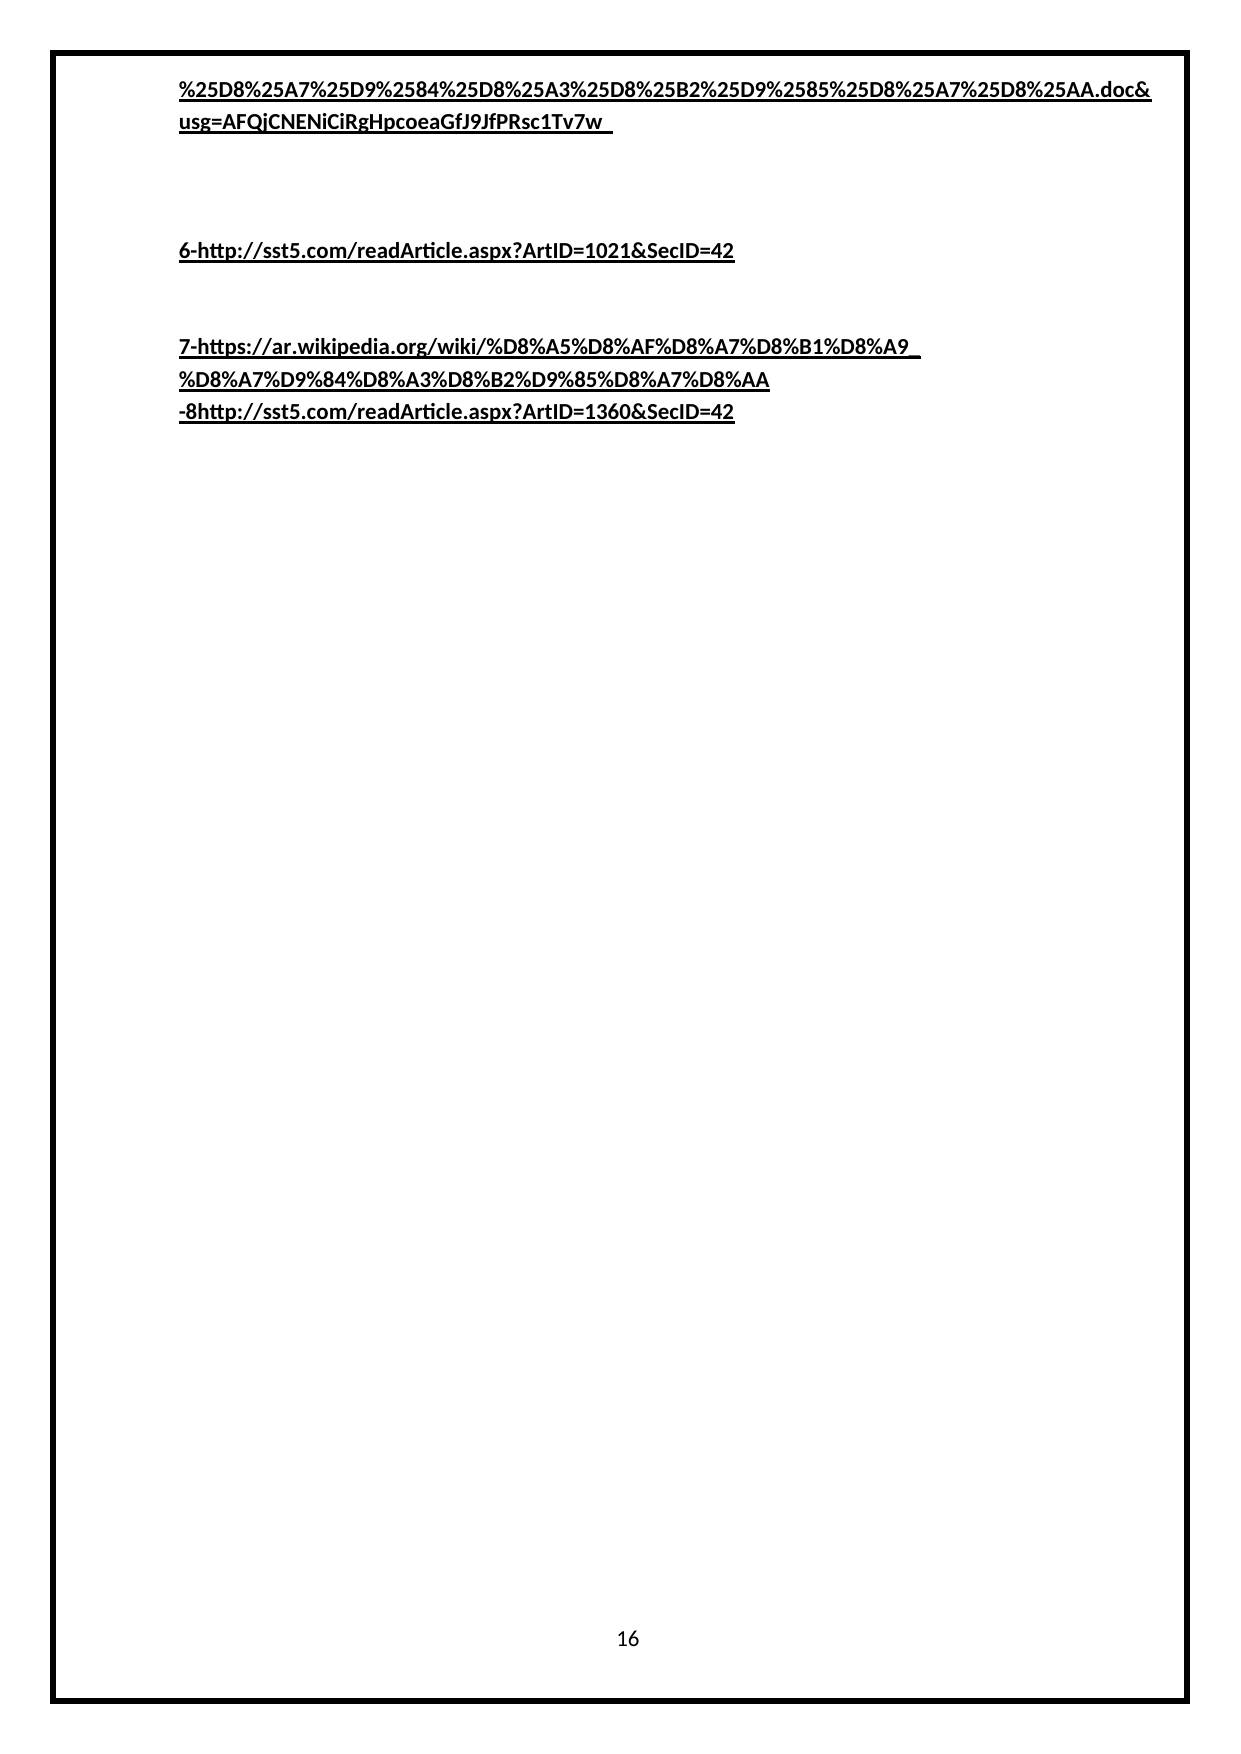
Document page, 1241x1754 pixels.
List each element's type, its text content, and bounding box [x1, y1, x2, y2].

list %25D8%25A7%25D9%2584%25D8%25A3%25D8%25B2%25D9%2585%25D8%25A7%25D8%25AA.doc&usg=AFQjCNENiCiRgHpcoeaGfJ9JfPRsc1Tv7w [178, 75, 1152, 99]
list %25D8%25A7%25D9%2584%25D8%25A3%25D8%25B2%25D9%2585%25D8%25A7%25D8%25AA.doc&usg=AFQjCNENiCiRgHpcoeaGfJ9JfPRsc1Tv7w [178, 100, 1152, 167]
list -8http://sst5.com/readArticle.aspx?ArtID=1360&SecID=42 [178, 397, 1152, 425]
list 6-http://sst5.com/readArticle.aspx?ArtID=1021&SecID=42 [178, 236, 1152, 264]
list 7-https://ar.wikipedia.org/wiki/%D8%A5%D8%AF%D8%A7%D8%B1%D8%A9_%D8%A7%D9%84%D8%A3%D8%B2%D9%85%D8%A7%D8%AA [178, 332, 1152, 393]
